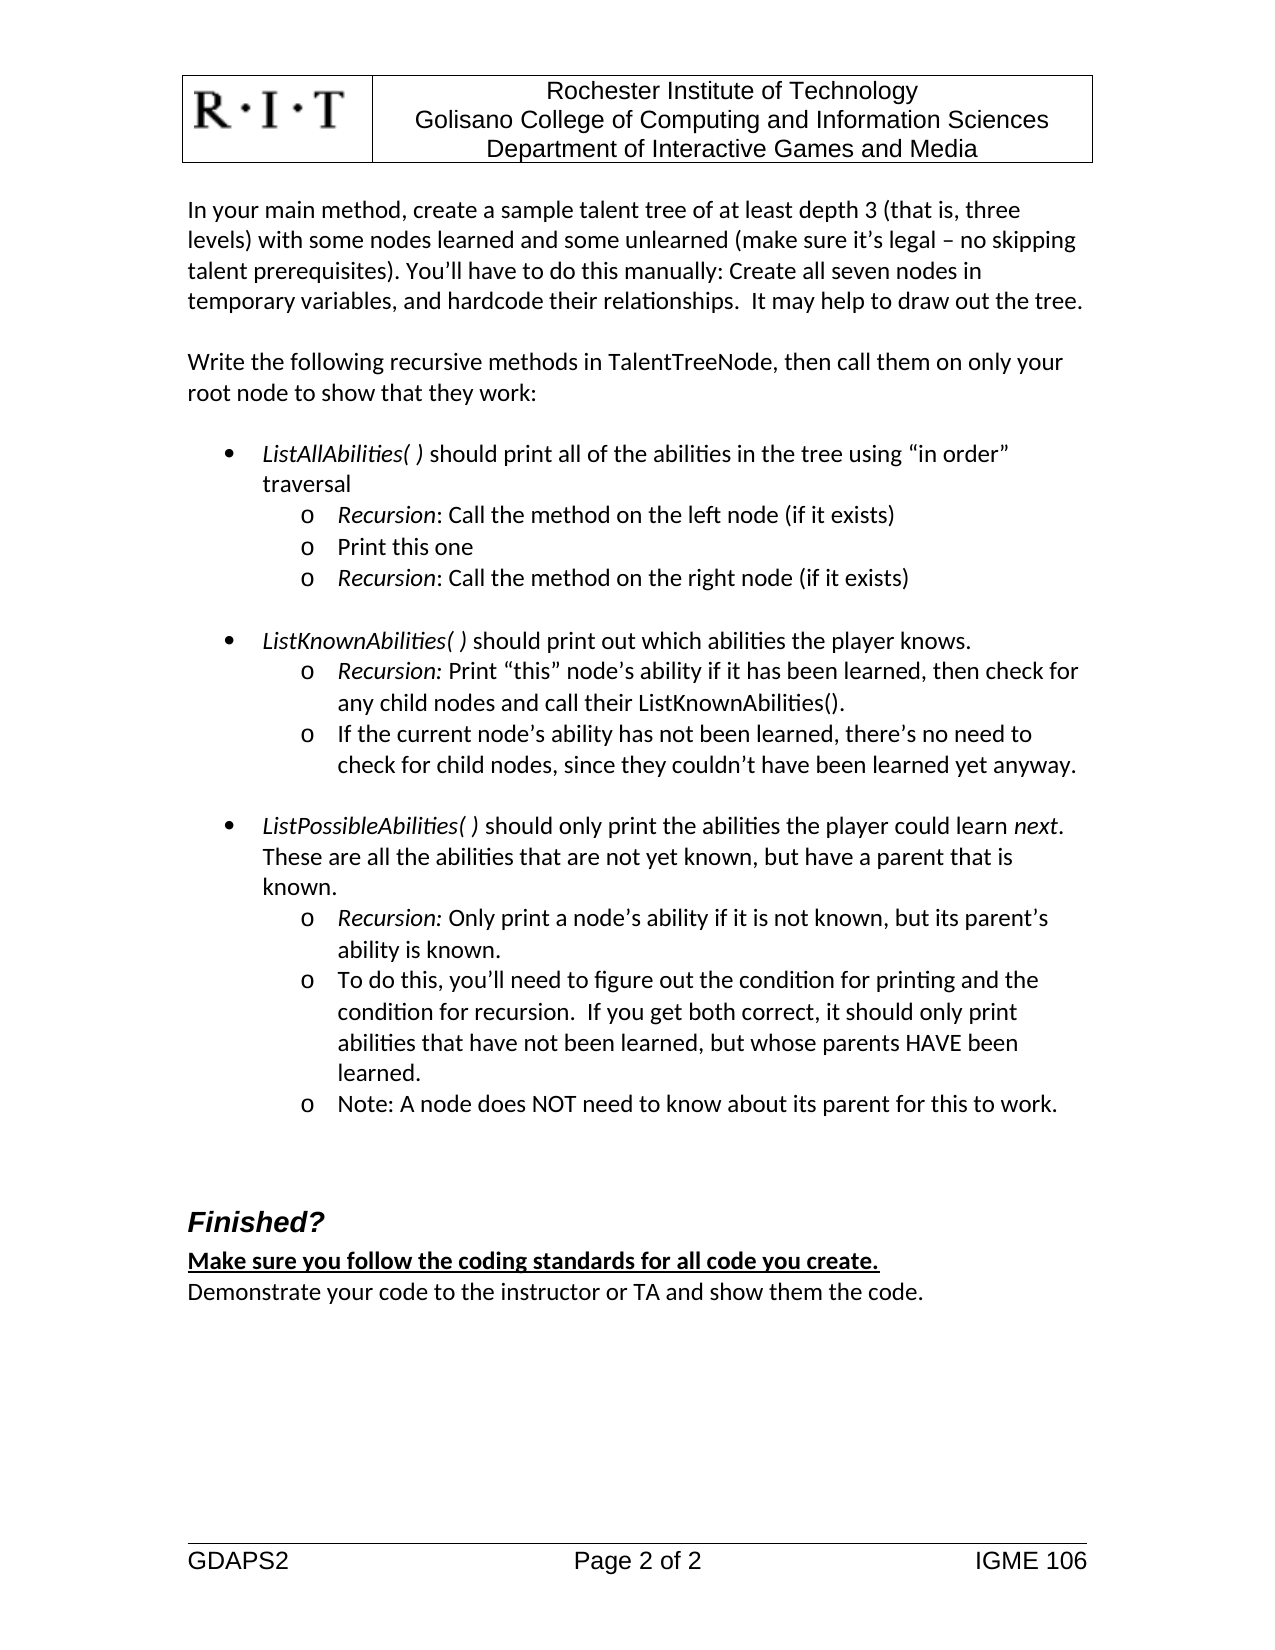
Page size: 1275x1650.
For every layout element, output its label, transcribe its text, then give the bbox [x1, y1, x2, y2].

text Make sure you follow the coding standards for all code you create. [187, 1245, 1087, 1276]
list ListKnownAbilities( ) should print out which abilities the player knows. [225, 625, 1087, 655]
list ListPossibleAbilities( ) should only print the abilities the player could learn next. These are all the abilities that are not yet known, but have a parent that is known. [225, 811, 1087, 902]
list Note: A node does NOT need to know about its parent for this to work. [300, 1088, 1087, 1119]
list To do this, you’ll need to figure out the condition for printing and the condition for recursion. If you get both correct, it should only print abilities that have not been learned, but whose parents HAVE been learned. [300, 964, 1087, 1088]
subtitle Finished? [187, 1206, 1087, 1239]
text Demonstrate your code to the instructor or TA and show them the code. [187, 1276, 1087, 1306]
list Print this one [300, 531, 1087, 563]
list ListAllAbilities( ) should print all of the abilities in the tree using “in order” traversal [225, 438, 1087, 499]
text Write the following recursive methods in TalentTreeNode, then call them on only your root node to show that they work: [187, 346, 1087, 407]
list Recursion: Print “this” node’s ability if it has been learned, then check for any child nodes and call their ListKnownAbilities(). [300, 655, 1087, 718]
list Recursion: Only print a node’s ability if it is not known, but its parent’s ability is known. [300, 902, 1087, 964]
list If the current node’s ability has not been learned, there’s no need to check for child nodes, since they couldn’t have been learned yet anyway. [300, 718, 1087, 780]
text In your main method, create a sample talent tree of at least depth 3 (that is, three levels) with some nodes learned and some unlearned (make sure it’s legal – no skipping talent prerequisites). You’ll have to do this manually: Create all seven nodes in temporary variables, and hardcode their relationships. It may help to draw out the tree. [187, 194, 1087, 316]
list Recursion: Call the method on the left node (if it exists) [300, 499, 1087, 531]
list Recursion: Call the method on the right node (if it exists) [300, 563, 1087, 594]
